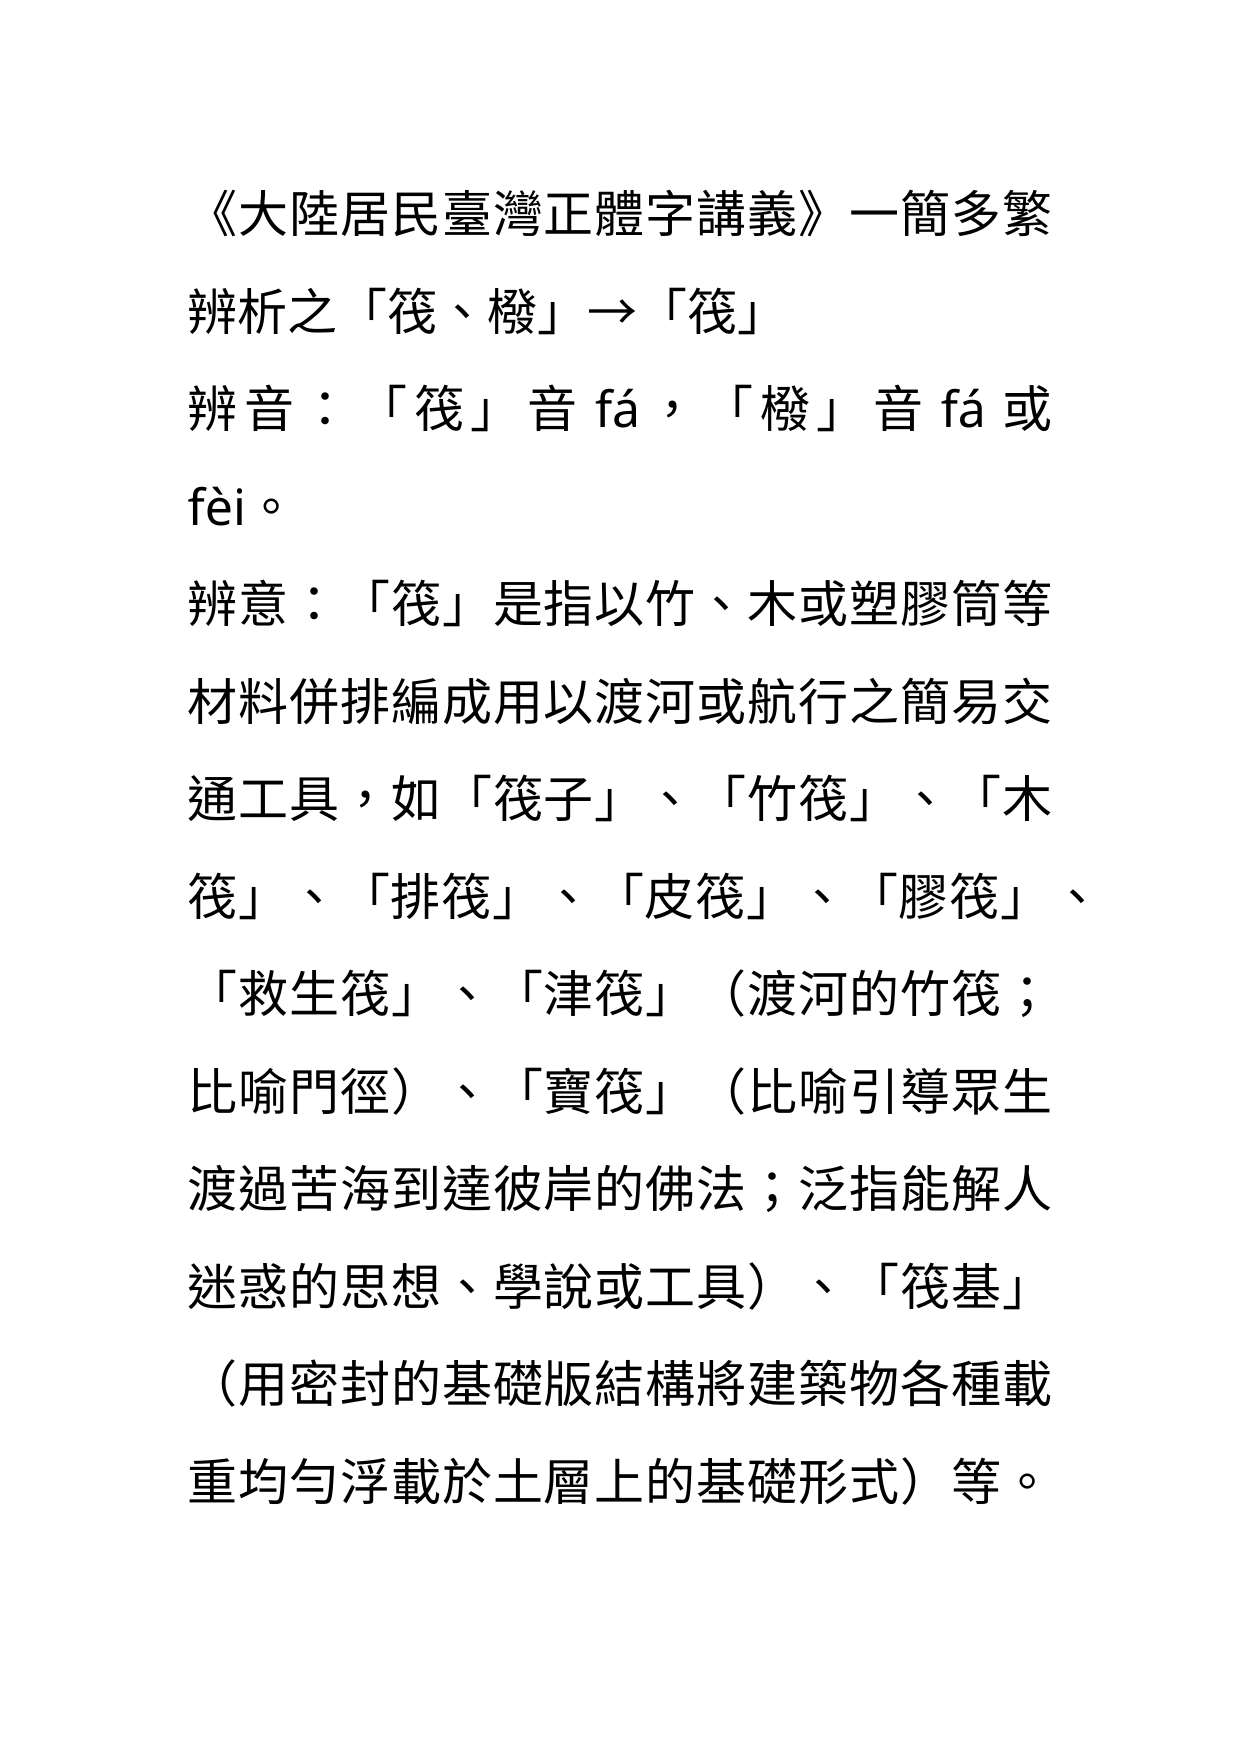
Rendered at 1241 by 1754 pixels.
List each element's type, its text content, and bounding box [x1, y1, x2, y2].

text 辨音：「筏」音fá，「橃」音fá或fèi。 [187, 357, 1053, 552]
text 《大陸居民臺灣正體字講義》一簡多繁辨析之「筏、橃」→「筏」 [187, 162, 1053, 357]
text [187, 552, 1053, 1527]
